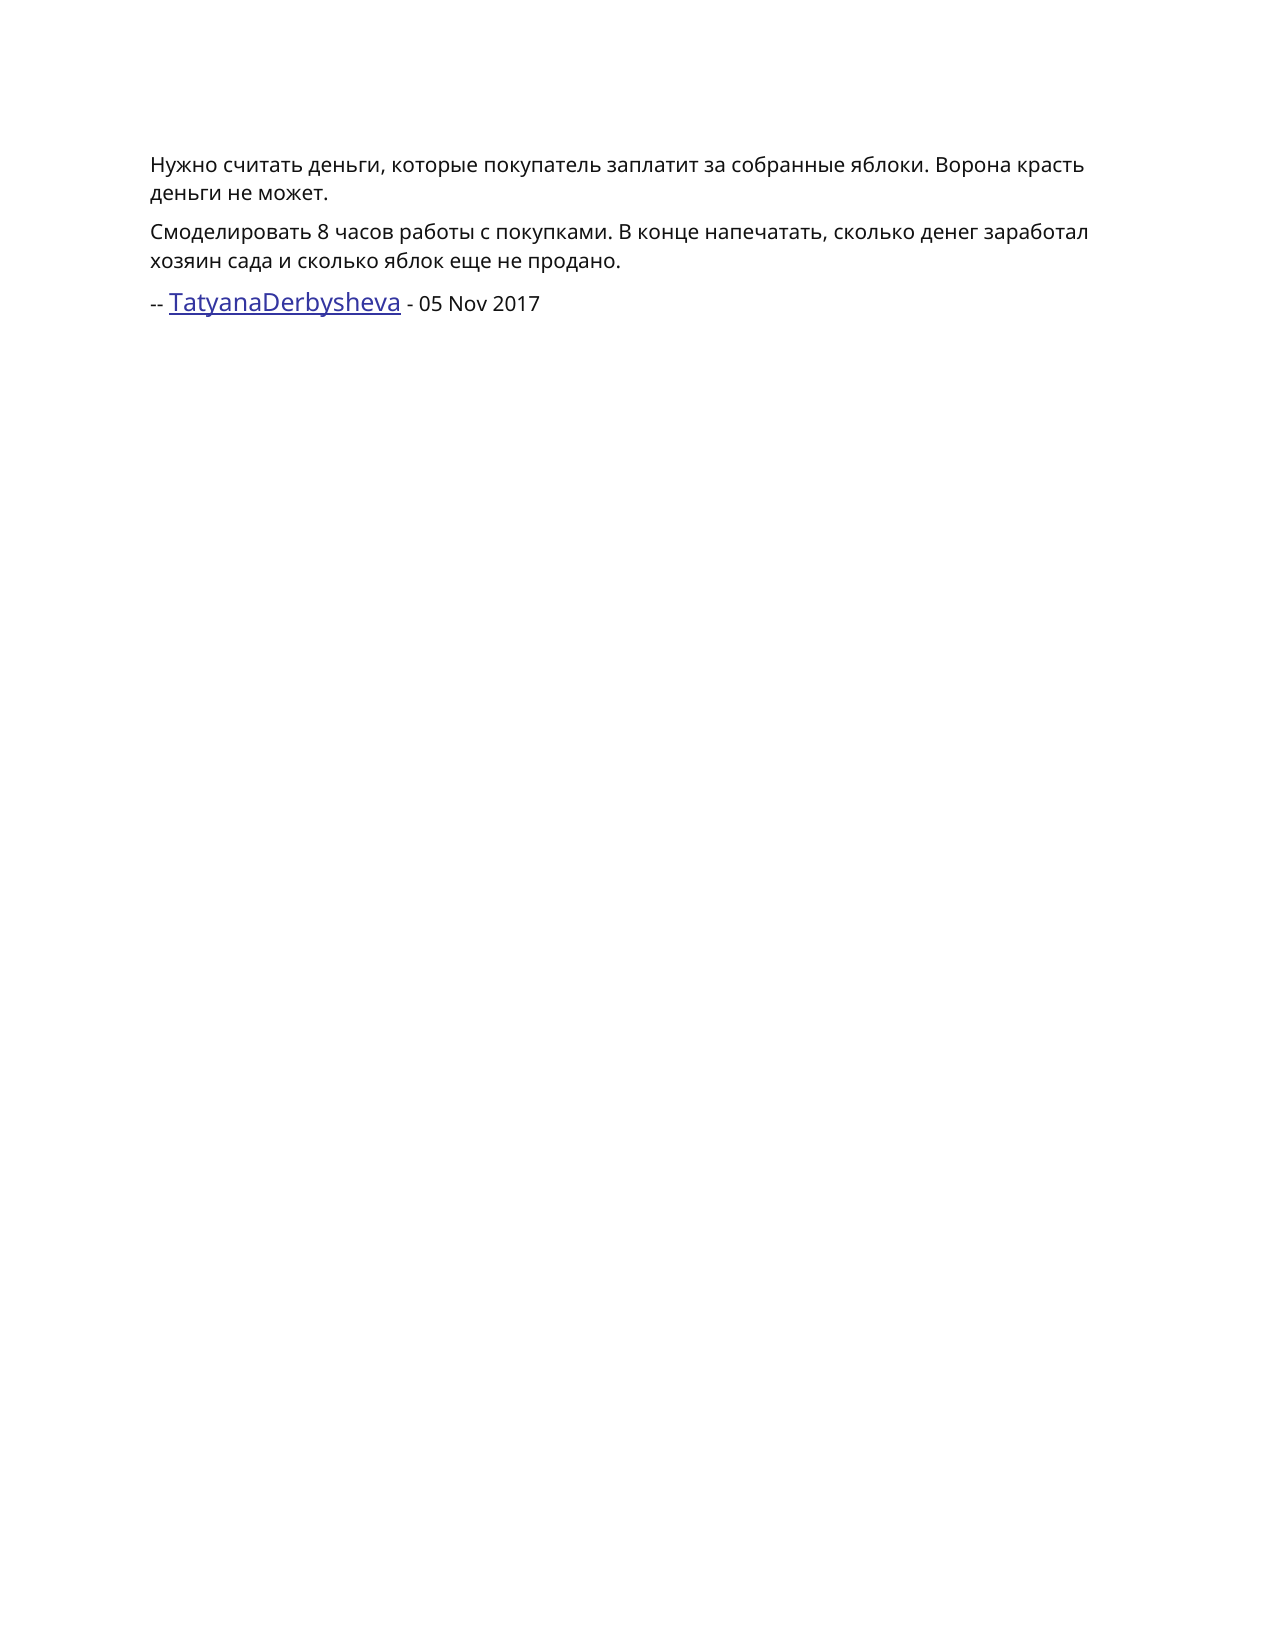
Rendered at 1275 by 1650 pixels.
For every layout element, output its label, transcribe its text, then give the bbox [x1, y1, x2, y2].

text -- TatyanaDerbysheva - 05 Nov 2017 [150, 284, 1125, 319]
text Смоделировать 8 часов работы с покупками. В конце напечатать, сколько денег заработал хозяин сада и сколько яблок еще не продано. [150, 217, 1125, 274]
text Нужно считать деньги, которые покупатель заплатит за собранные яблоки. Ворона красть деньги не может. [150, 150, 1125, 207]
